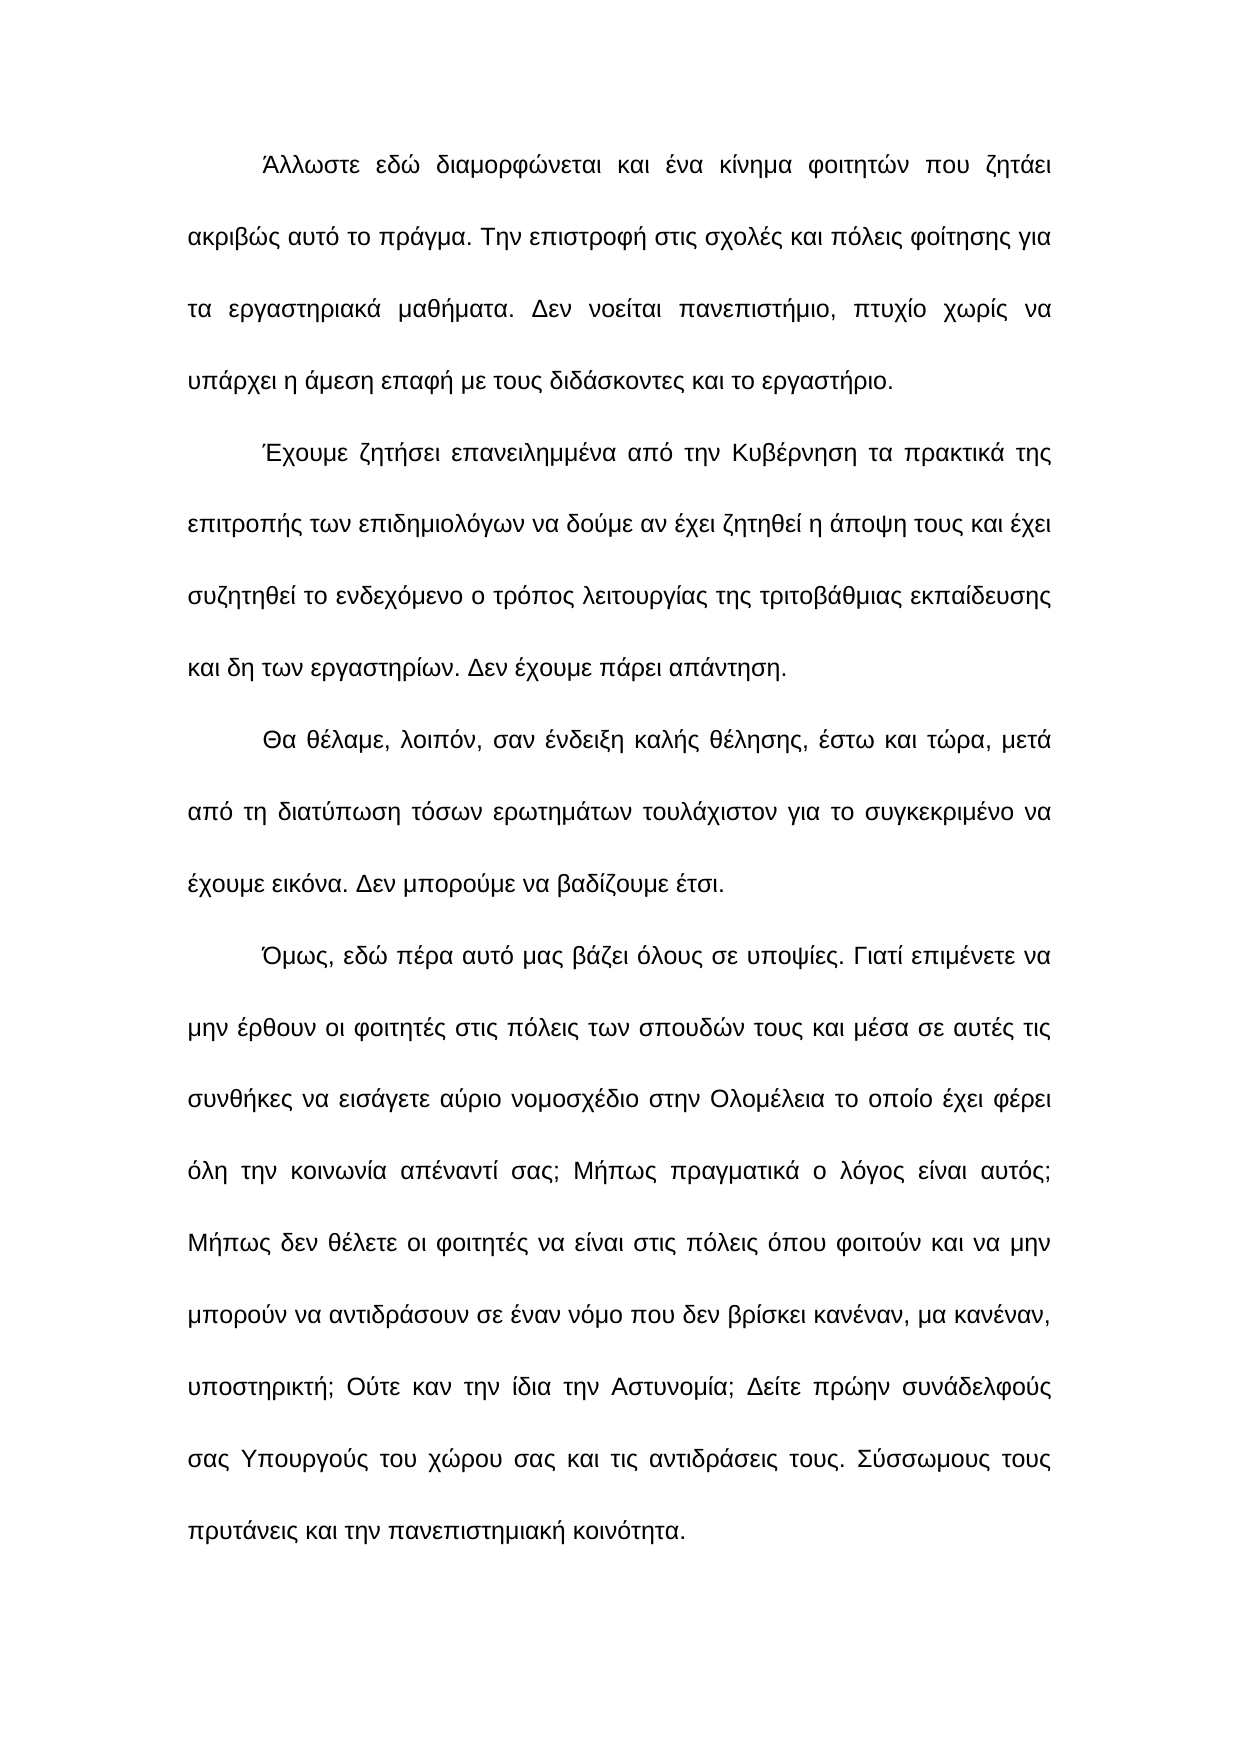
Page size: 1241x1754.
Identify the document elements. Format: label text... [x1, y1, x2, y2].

text Όμως, εδώ πέρα αυτό μας βάζει όλους σε υποψίες. Γιατί επιμένετε να μην έρθουν οι φοιτητές στις πόλεις των σπουδών τους και μέσα σε αυτές τις συνθήκες να εισάγετε αύριο νομοσχέδιο στην Ολομέλεια το οποίο έχει φέρει όλη την κοινωνία απέναντί σας; Μήπως πραγματικά ο λόγος είναι αυτός; Μήπως δεν θέλετε οι φοιτητές να είναι στις πόλεις όπου φοιτούν και να μην μπορούν να αντιδράσουν σε έναν νόμο που δεν βρίσκει κανέναν, μα κανέναν, υποστηρικτή; Ούτε καν την ίδια την Αστυνομία; Δείτε πρώην συνάδελφούς σας Υπουργούς του χώρου σας και τις αντιδράσεις τους. Σύσσωμους τους πρυτάνεις και την πανεπιστημιακή κοινότητα. [187, 941, 1053, 1544]
text Θα θέλαμε, λοιπόν, σαν ένδειξη καλής θέλησης, έστω και τώρα, μετά από τη διατύπωση τόσων ερωτημάτων τουλάχιστον για το συγκεκριμένο να έχουμε εικόνα. Δεν μπορούμε να βαδίζουμε έτσι. [187, 725, 1053, 897]
text Άλλωστε εδώ διαμορφώνεται και ένα κίνημα φοιτητών που ζητάει ακριβώς αυτό το πράγμα. Την επιστροφή στις σχολές και πόλεις φοίτησης για τα εργαστηριακά μαθήματα. Δεν νοείται πανεπιστήμιο, πτυχίο χωρίς να υπάρχει η άμεση επαφή με τους διδάσκοντες και το εργαστήριο. [187, 150, 1053, 394]
text Έχουμε ζητήσει επανειλημμένα από την Κυβέρνηση τα πρακτικά της επιτροπής των επιδημιολόγων να δούμε αν έχει ζητηθεί η άποψη τους και έχει συζητηθεί το ενδεχόμενο ο τρόπος λειτουργίας της τριτοβάθμιας εκπαίδευσης και δη των εργαστηρίων. Δεν έχουμε πάρει απάντηση. [187, 437, 1053, 682]
